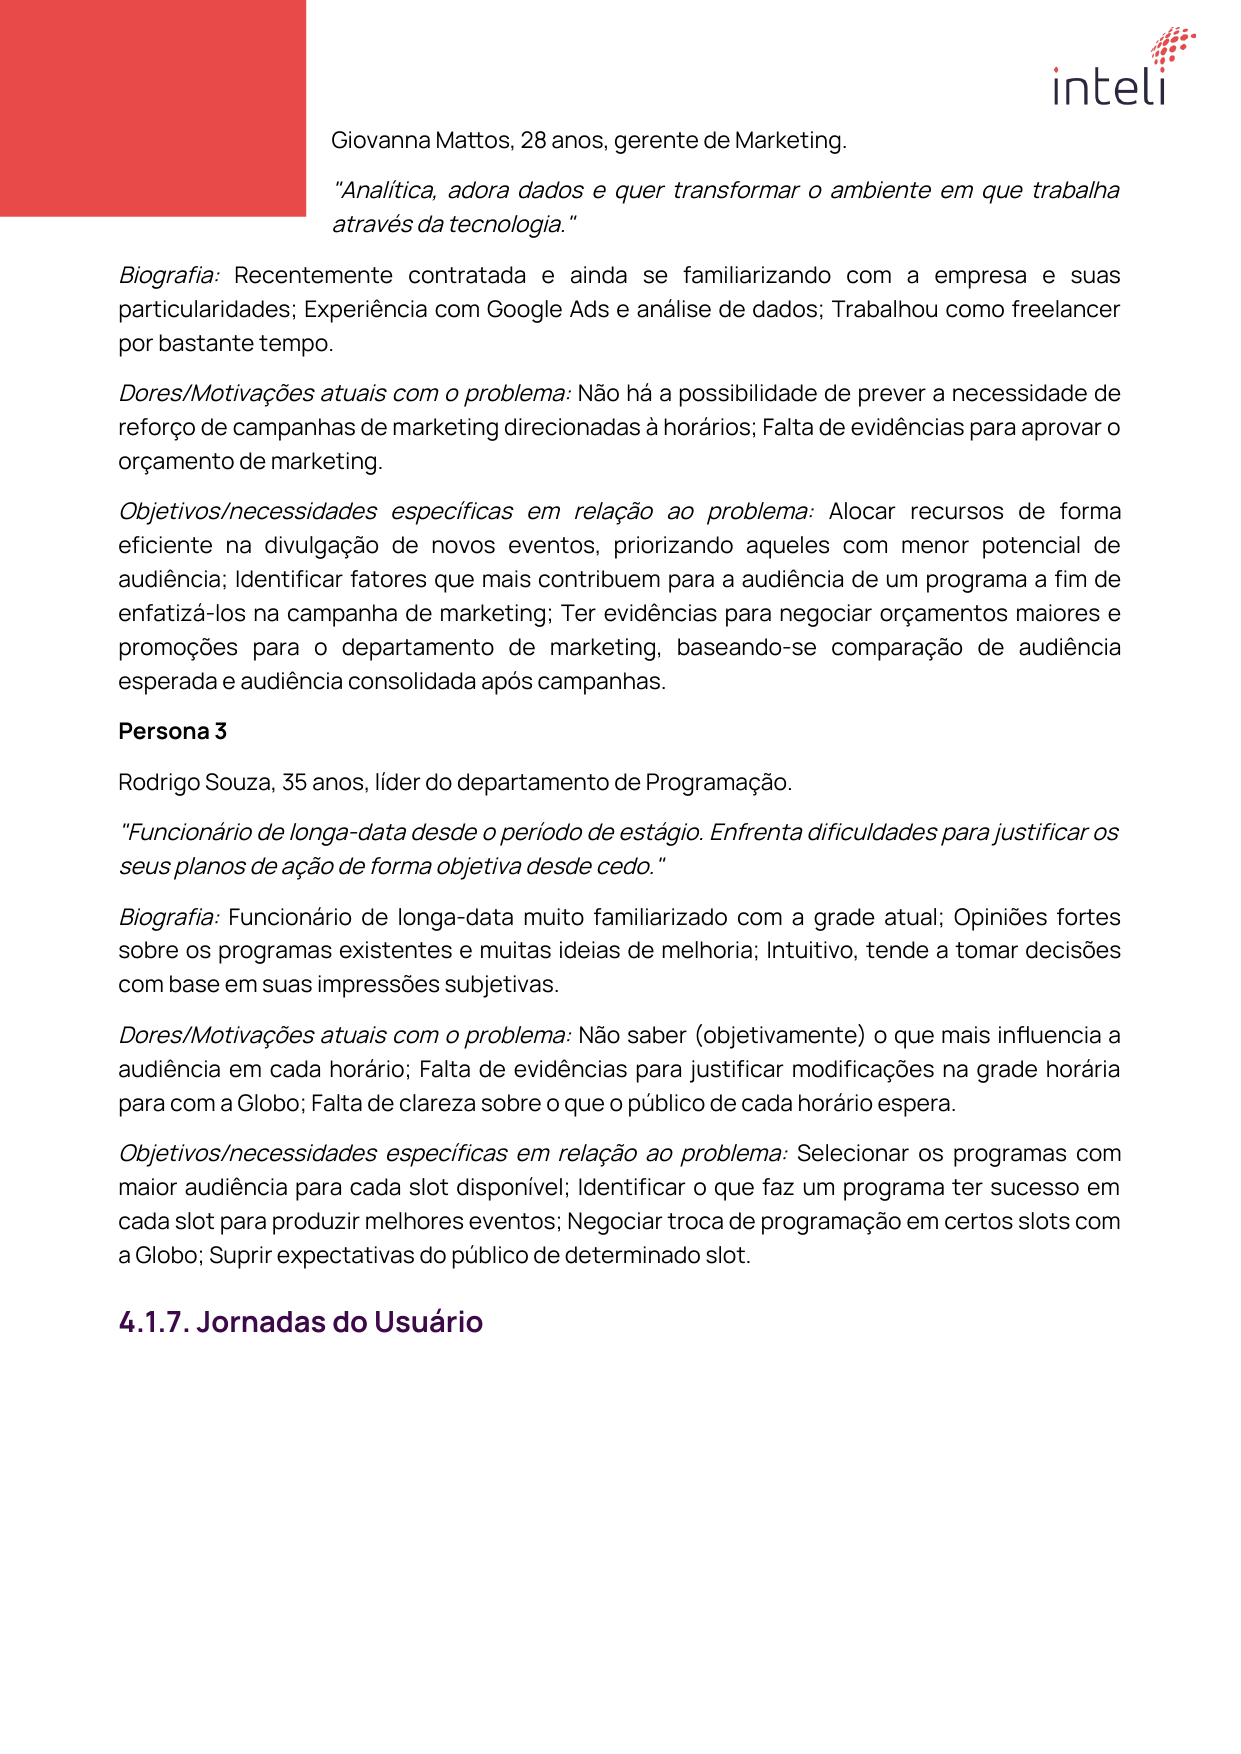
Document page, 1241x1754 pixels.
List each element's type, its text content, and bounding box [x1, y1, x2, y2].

text "Analítica, adora dados e quer transformar o ambiente em que trabalha através da tecnologia." [118, 174, 1122, 240]
subtitle 4.1.7. Jornadas do Usuário [118, 1302, 1122, 1341]
text Dores/Motivações atuais com o problema: Não saber (objetivamente) o que mais influencia a audiência em cada horário; Falta de evidências para justificar modificações na grade horária para com a Globo; Falta de clareza sobre o que o público de cada horário espera. [118, 1019, 1122, 1118]
text Persona 3 [118, 715, 1122, 746]
picture [1054, 27, 1197, 105]
text Objetivos/necessidades específicas em relação ao problema: Selecionar os programas com maior audiência para cada slot disponível; Identificar o que faz um programa ter sucesso em cada slot para produzir melhores eventos; Negociar troca de programação em certos slots com a Globo; Suprir expectativas do público de determinado slot. [118, 1137, 1122, 1270]
text Rodrigo Souza, 35 anos, líder do departamento de Programação. [118, 766, 1122, 797]
text Biografia: Recentemente contratada e ainda se familiarizando com a empresa e suas particularidades; Experiência com Google Ads e análise de dados; Trabalhou como freelancer por bastante tempo. [118, 259, 1122, 358]
text Dores/Motivações atuais com o problema: Não há a possibilidade de prever a necessidade de reforço de campanhas de marketing direcionadas à horários; Falta de evidências para aprovar o orçamento de marketing. [118, 377, 1122, 476]
text Objetivos/necessidades específicas em relação ao problema: Alocar recursos de forma eficiente na divulgação de novos eventos, priorizando aqueles com menor potencial de audiência; Identificar fatores que mais contribuem para a audiência de um programa a fim de enfatizá-los na campanha de marketing; Ter evidências para negociar orçamentos maiores e promoções para o departamento de marketing, baseando-se comparação de audiência esperada e audiência consolidada após campanhas. [118, 495, 1122, 696]
picture [0, 0, 307, 217]
text Giovanna Mattos, 28 anos, gerente de Marketing. [118, 124, 1122, 155]
text "Funcionário de longa-data desde o período de estágio. Enfrenta dificuldades para justificar os seus planos de ação de forma objetiva desde cedo." [118, 816, 1122, 881]
text Biografia: Funcionário de longa-data muito familiarizado com a grade atual; Opiniões fortes sobre os programas existentes e muitas ideias de melhoria; Intuitivo, tende a tomar decisões com base em suas impressões subjetivas. [118, 901, 1122, 999]
